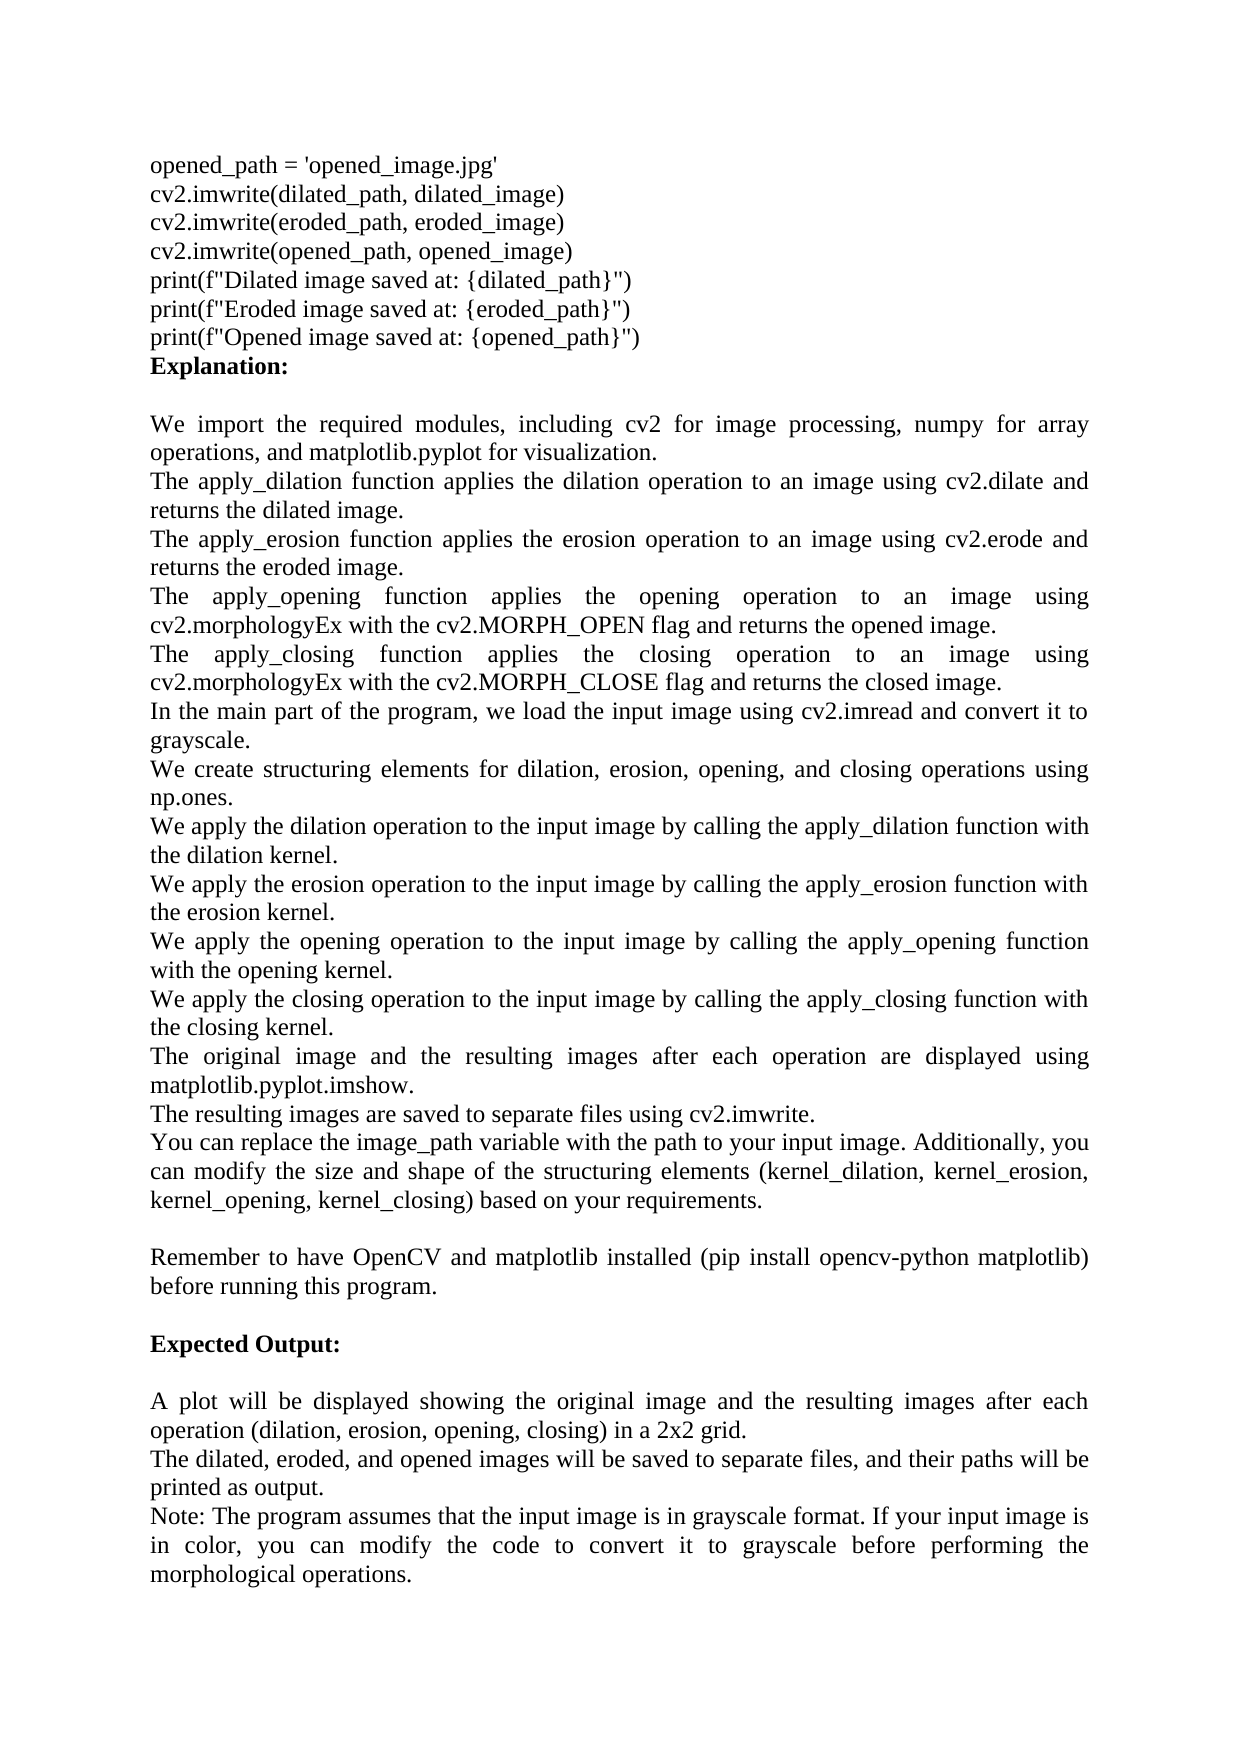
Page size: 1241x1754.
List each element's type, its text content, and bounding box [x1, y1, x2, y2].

text print(f"Opened image saved at: {opened_path}") [150, 322, 1090, 351]
text You can replace the image_path variable with the path to your input image. Additionally, you can modify the size and shape of the structuring elements (kernel_dilation, kernel_erosion, kernel_opening, kernel_closing) based on your requirements. [150, 1127, 1090, 1214]
text The resulting images are saved to separate files using cv2.imwrite. [150, 1099, 1090, 1127]
text In the main part of the program, we load the input image using cv2.imread and convert it to grayscale. [150, 696, 1090, 754]
text The apply_opening function applies the opening operation to an image using cv2.morphologyEx with the cv2.MORPH_OPEN flag and returns the opened image. [150, 581, 1090, 639]
text A plot will be displayed showing the original image and the resulting images after each operation (dilation, erosion, opening, closing) in a 2x2 grid. [150, 1386, 1090, 1444]
text The dilated, eroded, and opened images will be saved to separate files, and their paths will be printed as output. [150, 1444, 1090, 1501]
text cv2.imwrite(dilated_path, dilated_image) [150, 179, 1090, 207]
text We apply the opening operation to the input image by calling the apply_opening function with the opening kernel. [150, 926, 1090, 984]
text The original image and the resulting images after each operation are displayed using matplotlib.pyplot.imshow. [150, 1041, 1090, 1099]
text print(f"Dilated image saved at: {dilated_path}") [150, 265, 1090, 294]
text We apply the dilation operation to the input image by calling the apply_dilation function with the dilation kernel. [150, 811, 1090, 869]
text Note: The program assumes that the input image is in grayscale format. If your input image is in color, you can modify the code to convert it to grayscale before performing the morphological operations. [150, 1501, 1090, 1587]
text Remember to have OpenCV and matplotlib installed (pip install opencv-python matplotlib) before running this program. [150, 1242, 1090, 1300]
text Explanation: [150, 351, 1090, 380]
text We apply the closing operation to the input image by calling the apply_closing function with the closing kernel. [150, 984, 1090, 1041]
text We import the required modules, including cv2 for image processing, numpy for array operations, and matplotlib.pyplot for visualization. [150, 409, 1090, 466]
text print(f"Eroded image saved at: {eroded_path}") [150, 294, 1090, 322]
text cv2.imwrite(eroded_path, eroded_image) [150, 207, 1090, 236]
text We create structuring elements for dilation, erosion, opening, and closing operations using np.ones. [150, 754, 1090, 811]
text The apply_closing function applies the closing operation to an image using cv2.morphologyEx with the cv2.MORPH_CLOSE flag and returns the closed image. [150, 639, 1090, 696]
text The apply_dilation function applies the dilation operation to an image using cv2.dilate and returns the dilated image. [150, 466, 1090, 524]
text cv2.imwrite(opened_path, opened_image) [150, 236, 1090, 265]
text Expected Output: [150, 1329, 1090, 1357]
text The apply_erosion function applies the erosion operation to an image using cv2.erode and returns the eroded image. [150, 524, 1090, 581]
text opened_path = 'opened_image.jpg' [150, 150, 1090, 179]
text We apply the erosion operation to the input image by calling the apply_erosion function with the erosion kernel. [150, 869, 1090, 926]
